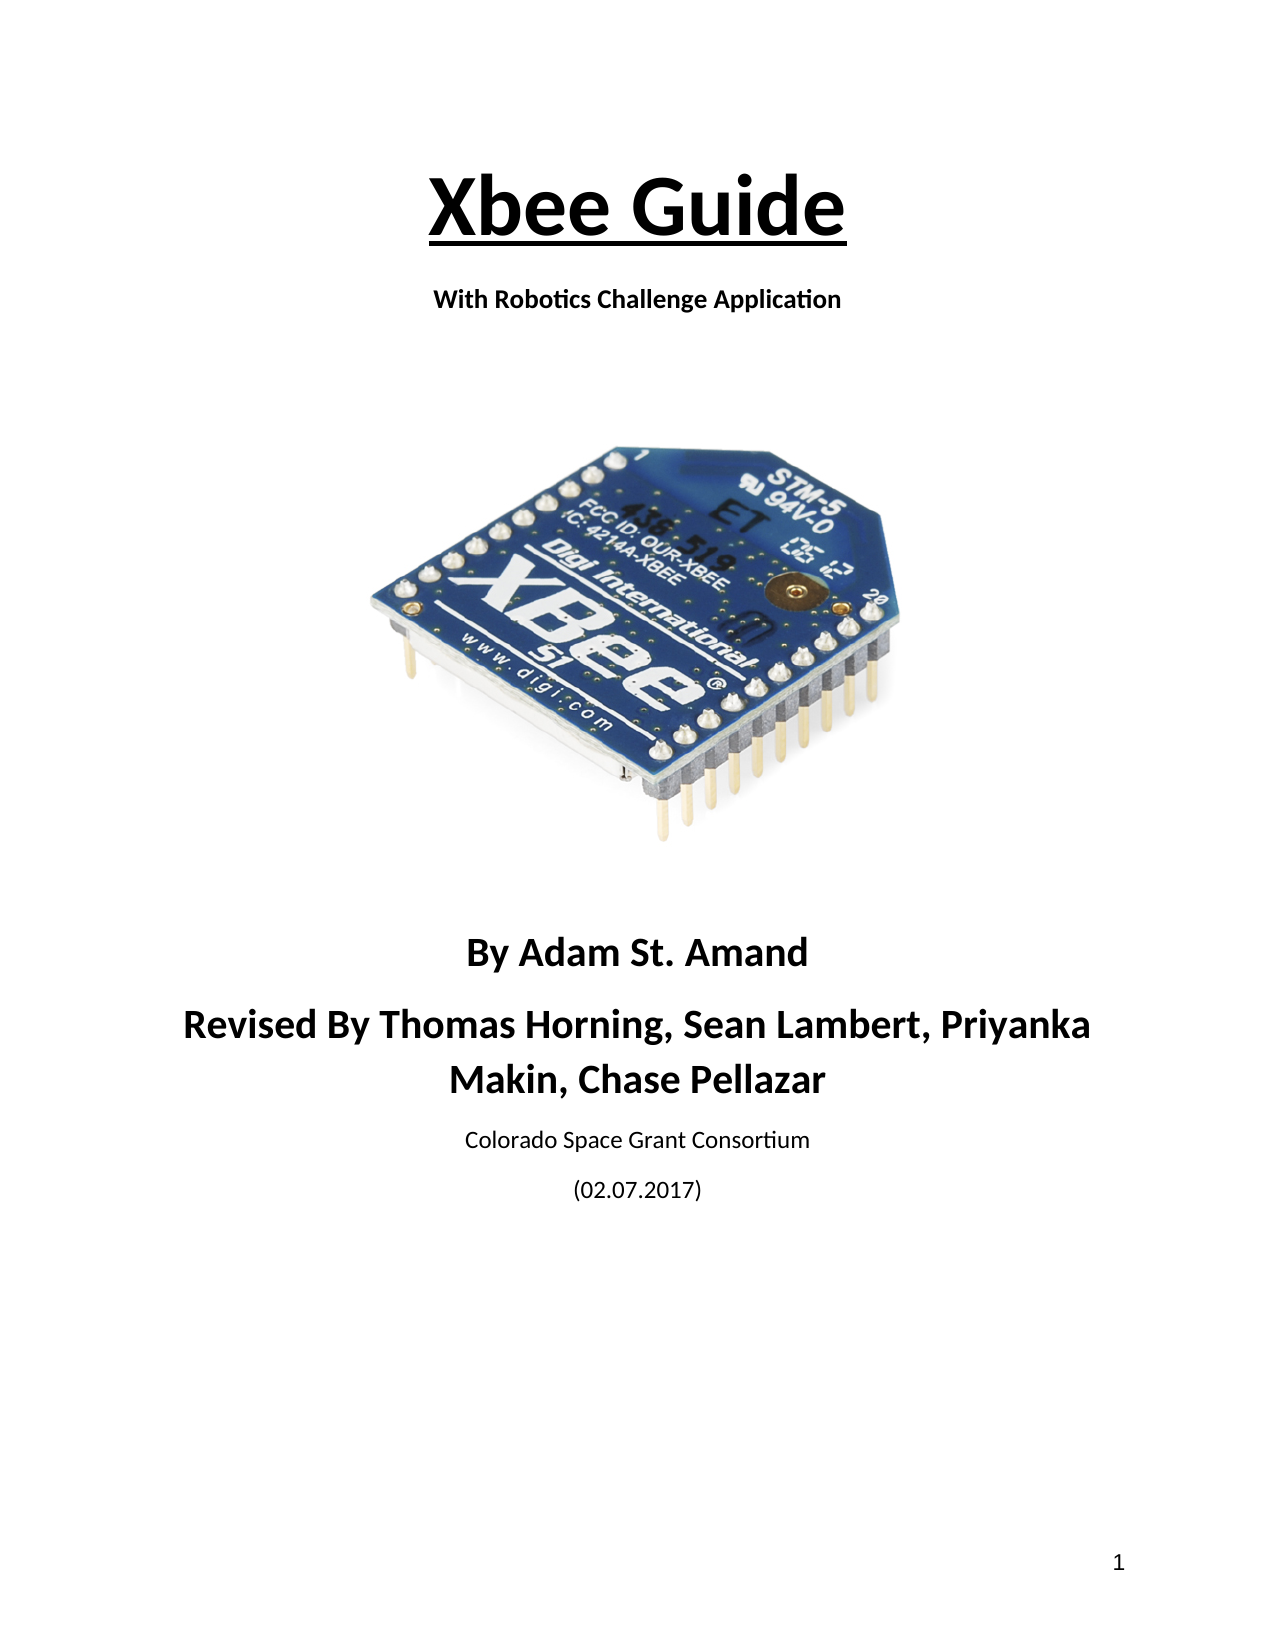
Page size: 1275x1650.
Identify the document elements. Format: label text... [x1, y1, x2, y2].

text Colorado Space Grant Consortium [150, 1124, 1125, 1155]
text With Robotics Challenge Application [150, 282, 1125, 315]
text By Adam St. Amand [150, 926, 1125, 977]
text (02.07.2017) [150, 1174, 1125, 1204]
text Xbee Guide [150, 150, 1125, 257]
text Revised By Thomas Horning, Sean Lambert, Priyanka Makin, Chase Pellazar [150, 998, 1125, 1104]
picture [350, 334, 925, 908]
